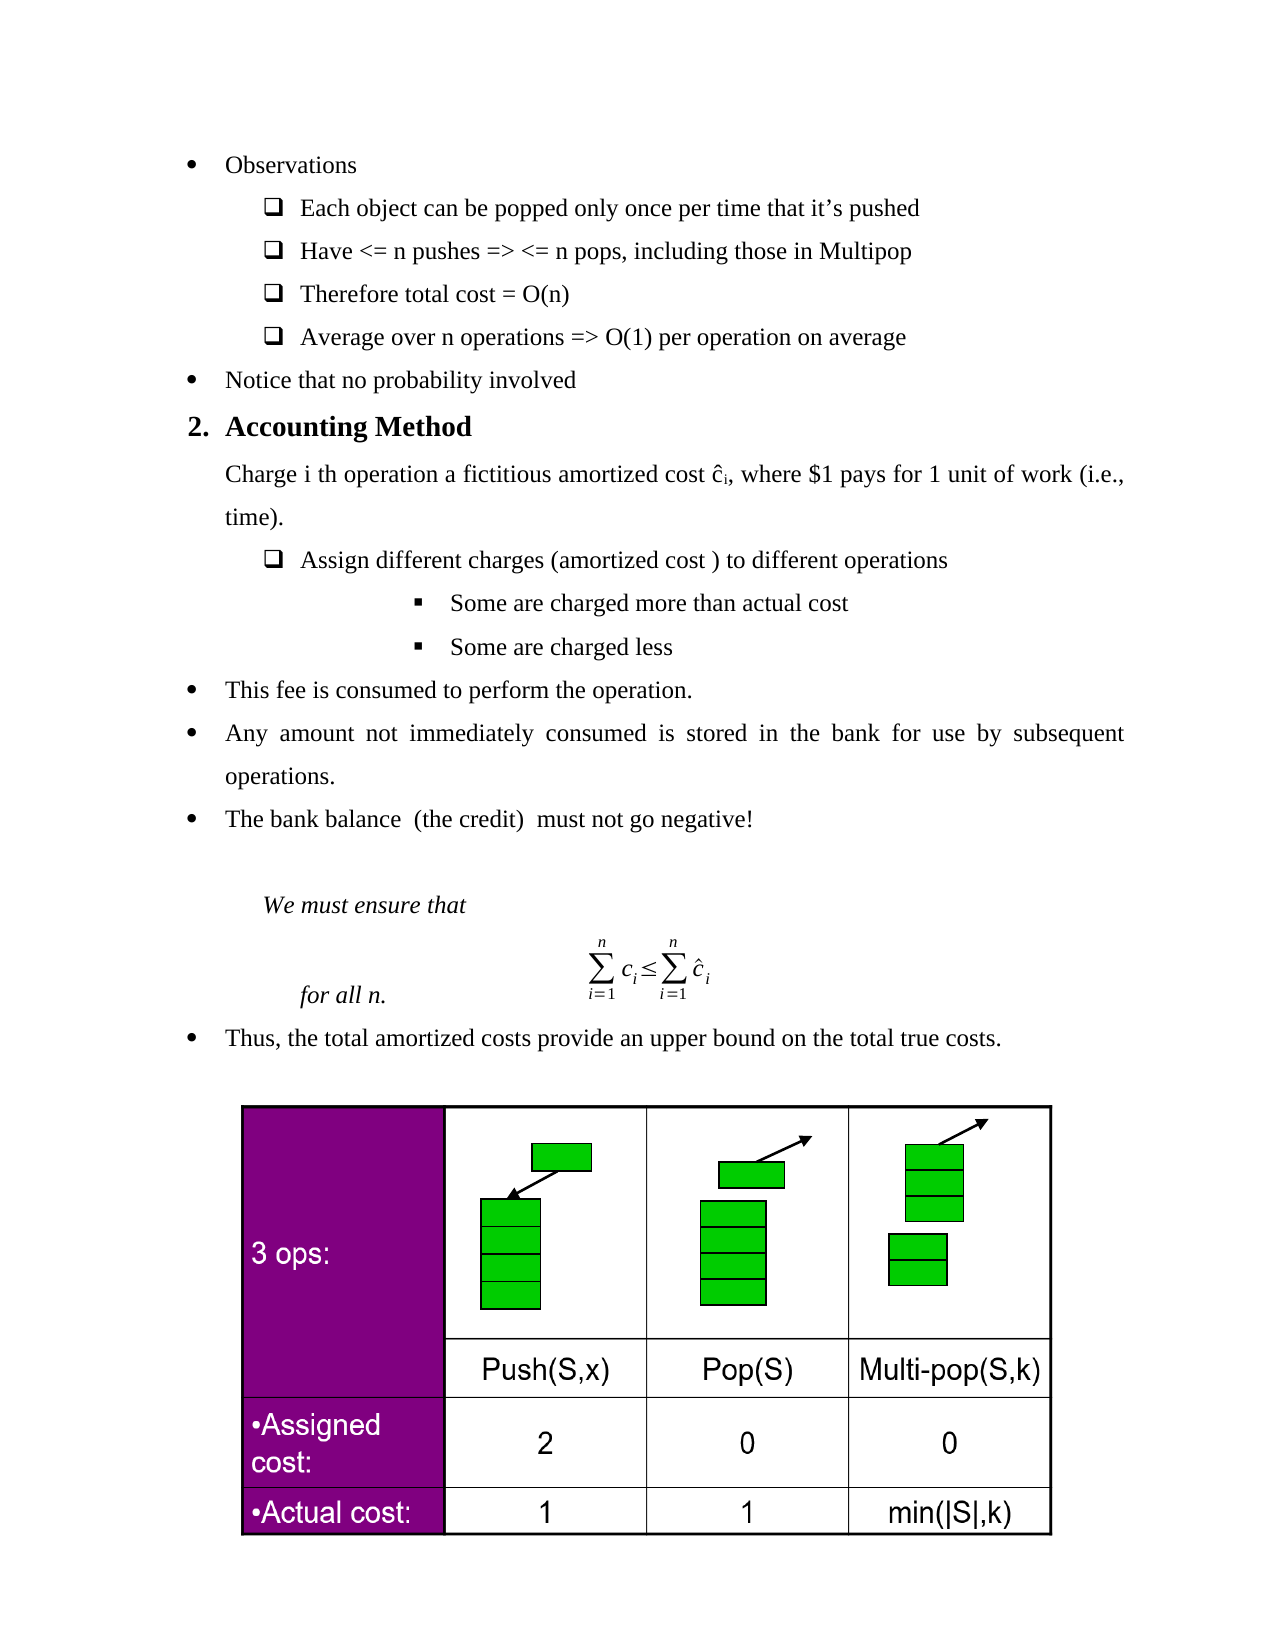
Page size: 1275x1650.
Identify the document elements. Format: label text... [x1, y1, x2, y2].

list Average over n operations => O(1) per operation on average [262, 322, 1125, 351]
list for all n. [262, 933, 1125, 1009]
list Have <= n pushes => <= n pops, including those in Multipop [262, 236, 1125, 265]
list Each object can be popped only once per time that it’s pushed [262, 193, 1125, 222]
list Thus, the total amortized costs provide an upper bound on the total true costs. [187, 1023, 1125, 1052]
list Accounting Method [187, 409, 1125, 442]
list The bank balance (the credit) must not go negative! [187, 804, 1125, 833]
picture [233, 1105, 1058, 1548]
list Some are charged more than actual cost [412, 588, 1125, 617]
list Any amount not immediately consumed is stored in the bank for use by subsequent operations. [187, 718, 1125, 790]
list Some are charged less [412, 632, 1125, 660]
list Notice that no probability involved [187, 366, 1125, 394]
list We must ensure that [262, 847, 1125, 919]
list Charge i th operation a fictitious amortized cost ĉi, where $1 pays for 1 unit of work (i.e., time). [225, 459, 1125, 531]
list Therefore total cost = O(n) [262, 279, 1125, 308]
list This fee is consumed to perform the operation. [187, 675, 1125, 703]
list Assign different charges (amortized cost ) to different operations [262, 545, 1125, 574]
list Observations [187, 150, 1125, 179]
